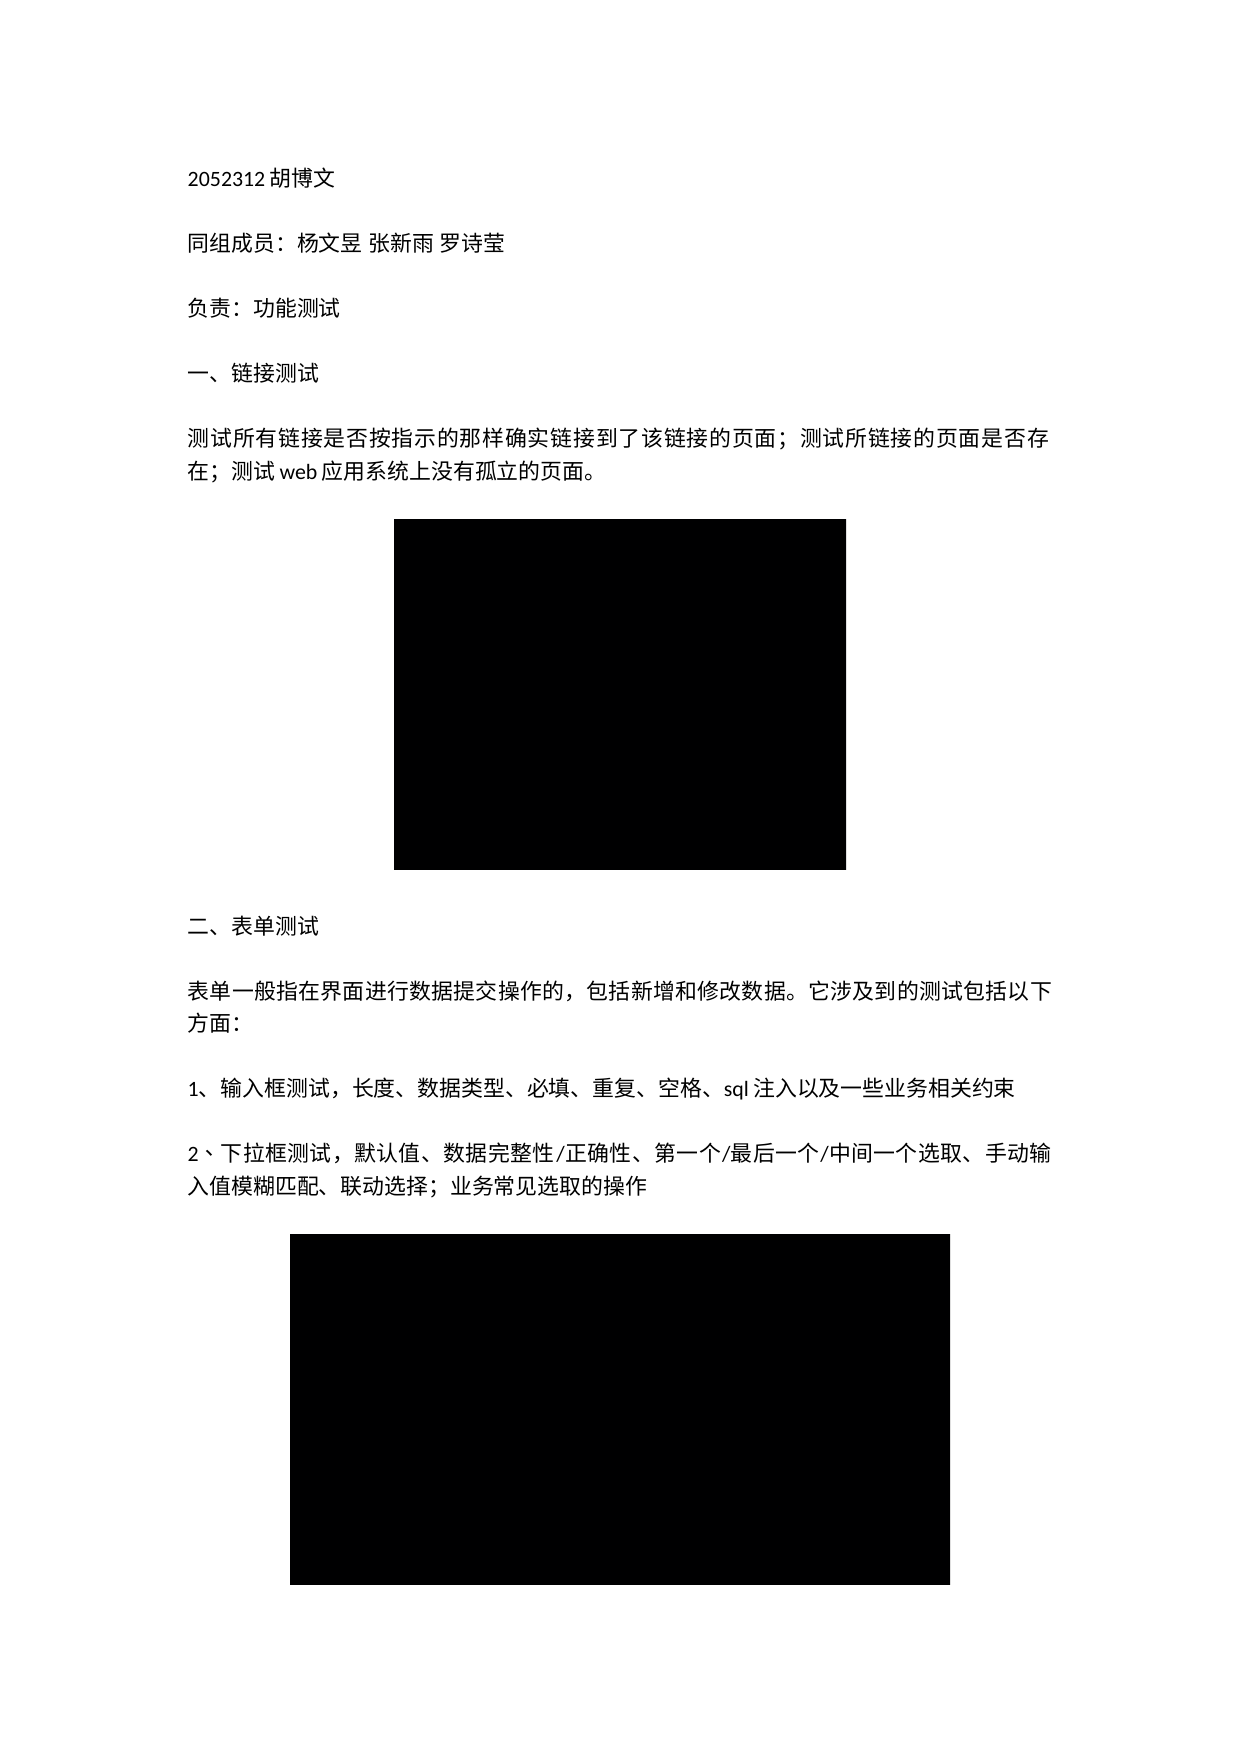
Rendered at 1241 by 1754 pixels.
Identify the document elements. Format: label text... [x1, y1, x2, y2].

text 测试所有链接是否按指示的那样确实链接到了该链接的页面；测试所链接的页面是否存在；测试web应用系统上没有孤立的页面。 [187, 422, 1053, 487]
text 二、表单测试 [187, 909, 1053, 942]
text 同组成员：杨文昱 张新雨 罗诗莹 [187, 227, 1053, 259]
text 表单一般指在界面进行数据提交操作的，包括新增和修改数据。它涉及到的测试包括以下方面： [187, 974, 1053, 1039]
list 下拉框测试，默认值、数据完整性/正确性、第一个/最后一个/中间一个选取、手动输入值模糊匹配、联动选择；业务常见选取的操作 [187, 1137, 1053, 1202]
text 1、输入框测试，长度、数据类型、必填、重复、空格、sql注入以及一些业务相关约束 [187, 1072, 1053, 1104]
text 一、链接测试 [187, 357, 1053, 389]
picture [394, 519, 847, 870]
text 负责：功能测试 [187, 292, 1053, 324]
text 2052312胡博文 [187, 162, 1053, 194]
picture [290, 1234, 951, 1585]
